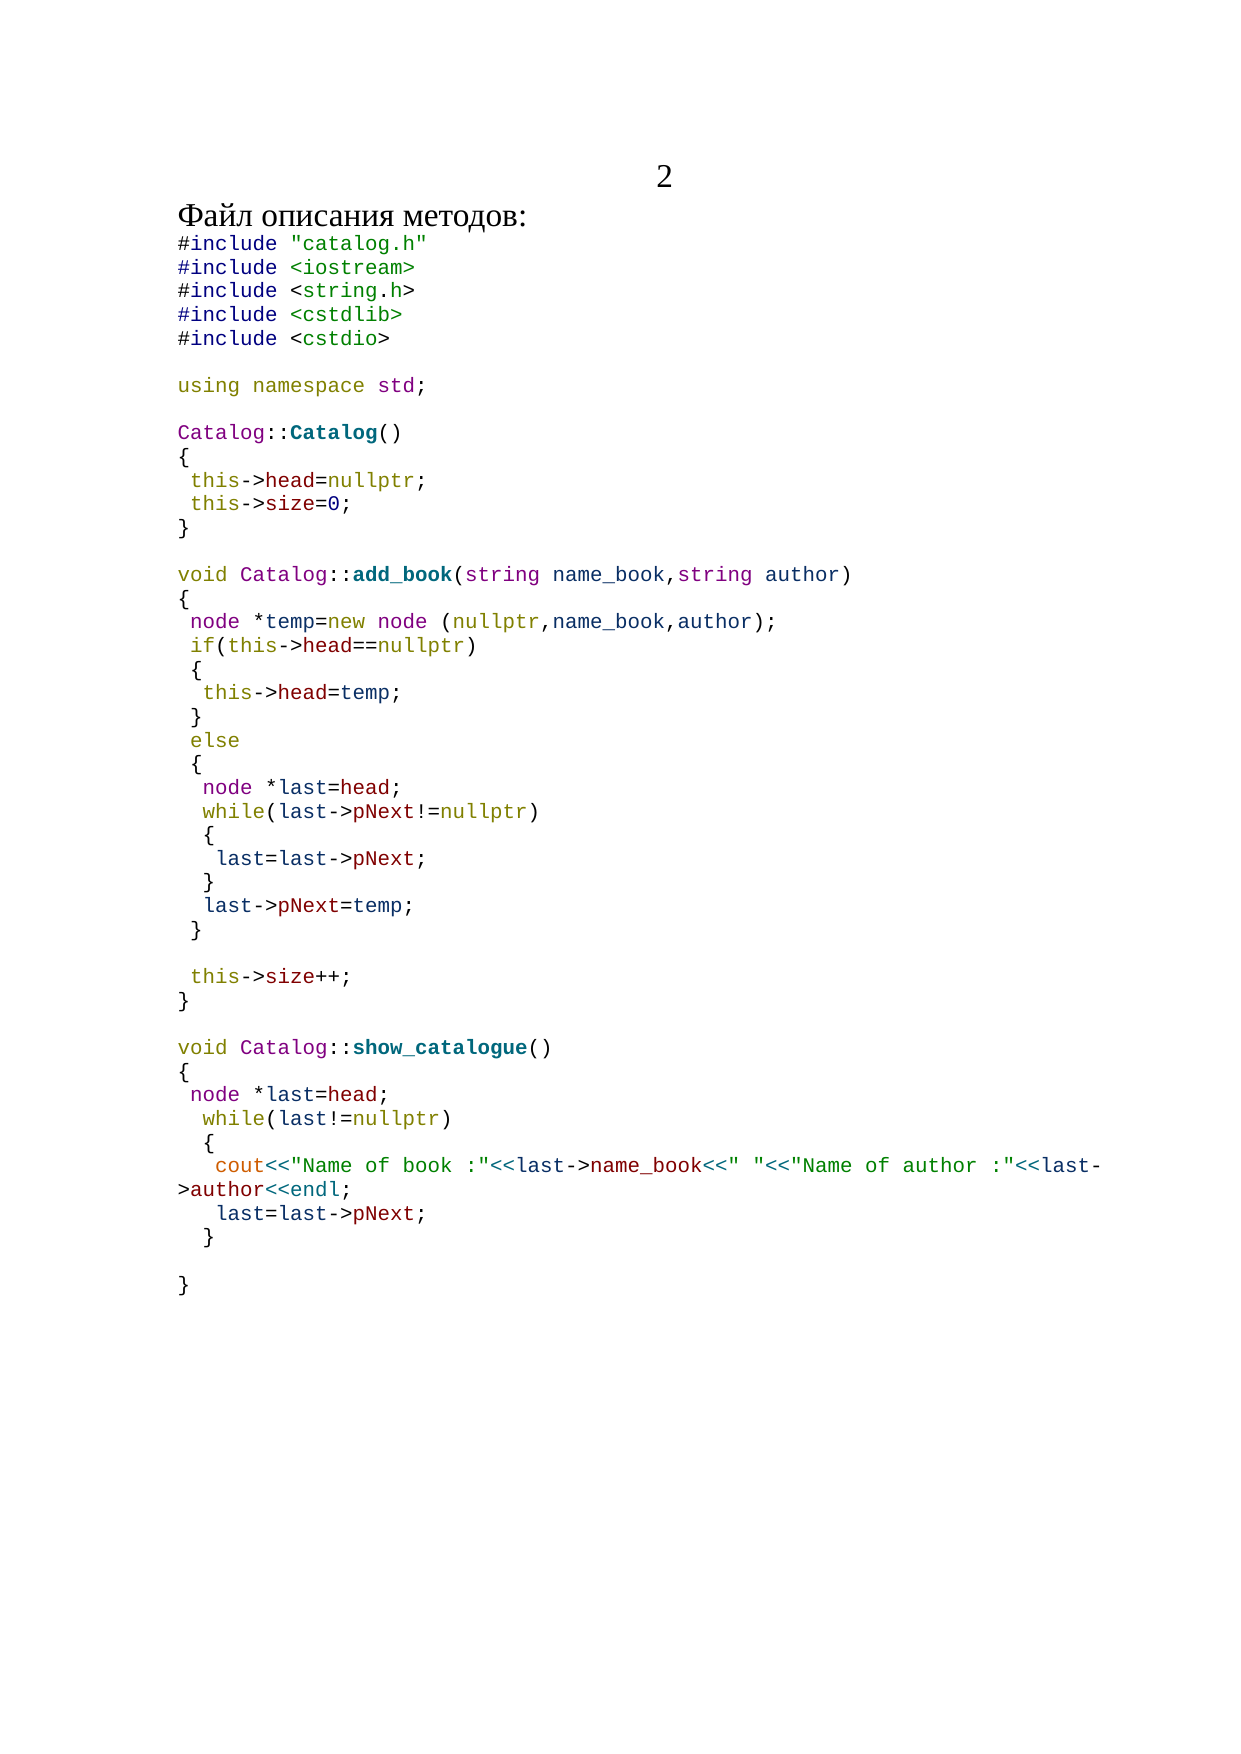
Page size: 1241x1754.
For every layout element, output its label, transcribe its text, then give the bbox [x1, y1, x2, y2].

text { [177, 446, 1152, 469]
text void Catalog::add_book(string name_book,string author) [177, 564, 1152, 588]
text last->pNext=temp; [177, 895, 1152, 919]
text } [177, 1226, 1152, 1250]
text } [177, 706, 1152, 730]
text } [177, 1273, 1152, 1297]
text this->size++; [177, 966, 1152, 990]
text Catalog::Catalog() [177, 422, 1152, 446]
text } [177, 919, 1152, 942]
text #include <cstdio> [177, 328, 1152, 351]
text last=last->pNext; [177, 1203, 1152, 1226]
text node *temp=new node (nullptr,name_book,author); [177, 611, 1152, 635]
text #include <cstdlib> [177, 304, 1152, 328]
text { [177, 659, 1152, 682]
text #include <iostream> [177, 257, 1152, 280]
text last=last->pNext; [177, 848, 1152, 872]
text Файл описания методов: [177, 195, 1152, 233]
text { [177, 588, 1152, 611]
text node *last=head; [177, 1084, 1152, 1108]
text { [177, 1132, 1152, 1155]
text this->head=temp; [177, 682, 1152, 706]
text cout<<"Name of book :"<<last->name_book<<" "<<"Name of author :"<<last->author<<endl; [177, 1155, 1152, 1203]
text while(last->pNext!=nullptr) [177, 801, 1152, 824]
text } [177, 517, 1152, 541]
text 2 [177, 156, 1152, 195]
text } [177, 990, 1152, 1013]
text } [177, 872, 1152, 895]
text #include "catalog.h" [177, 233, 1152, 257]
text { [177, 753, 1152, 777]
text while(last!=nullptr) [177, 1108, 1152, 1132]
text node *last=head; [177, 777, 1152, 801]
text if(this->head==nullptr) [177, 635, 1152, 659]
text #include <string.h> [177, 280, 1152, 304]
text { [177, 1061, 1152, 1084]
text { [177, 824, 1152, 848]
text this->head=nullptr; [177, 469, 1152, 493]
text using namespace std; [177, 375, 1152, 399]
text this->size=0; [177, 493, 1152, 517]
text void Catalog::show_catalogue() [177, 1037, 1152, 1061]
text else [177, 730, 1152, 753]
